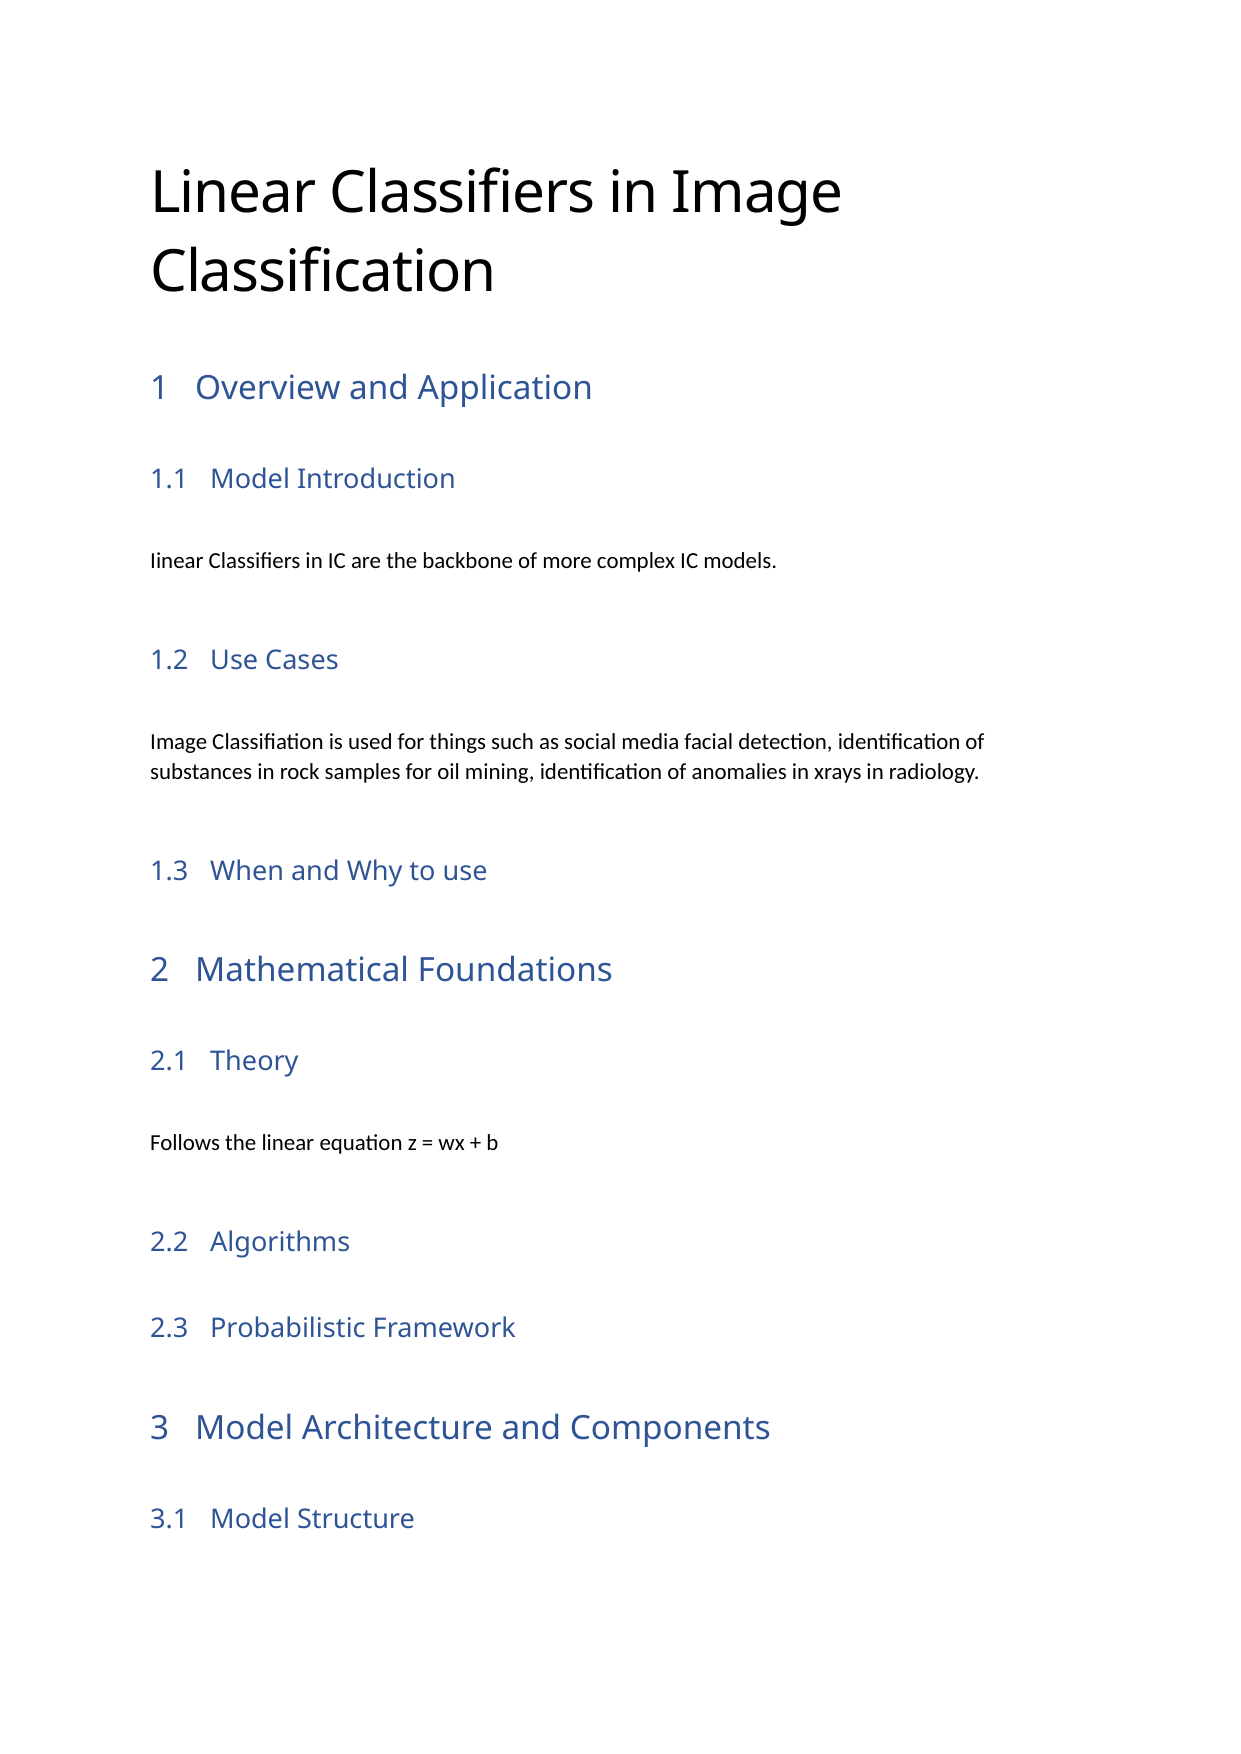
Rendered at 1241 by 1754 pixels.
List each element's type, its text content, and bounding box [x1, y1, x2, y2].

subtitle When and Why to use [150, 851, 1090, 888]
subtitle Algorithms [150, 1222, 1090, 1259]
text Follows the linear equation z = wx + b [150, 1128, 1090, 1157]
title Linear Classifiers in Image Classification [150, 150, 1090, 309]
text Iinear Classifiers in IC are the backbone of more complex IC models. [150, 547, 1090, 575]
subtitle Model Structure [150, 1500, 1090, 1537]
subtitle Mathematical Foundations [150, 946, 1090, 991]
subtitle Theory [150, 1042, 1090, 1079]
text Image Classifiation is used for things such as social media facial detection, identification of substances in rock samples for oil mining, identification of anomalies in xrays in radiology. [150, 727, 1090, 785]
subtitle Use Cases [150, 640, 1090, 677]
subtitle Probabilistic Framework [150, 1309, 1090, 1346]
subtitle Model Architecture and Components [150, 1404, 1090, 1449]
subtitle Overview and Application [150, 364, 1090, 409]
subtitle Model Introduction [150, 460, 1090, 497]
